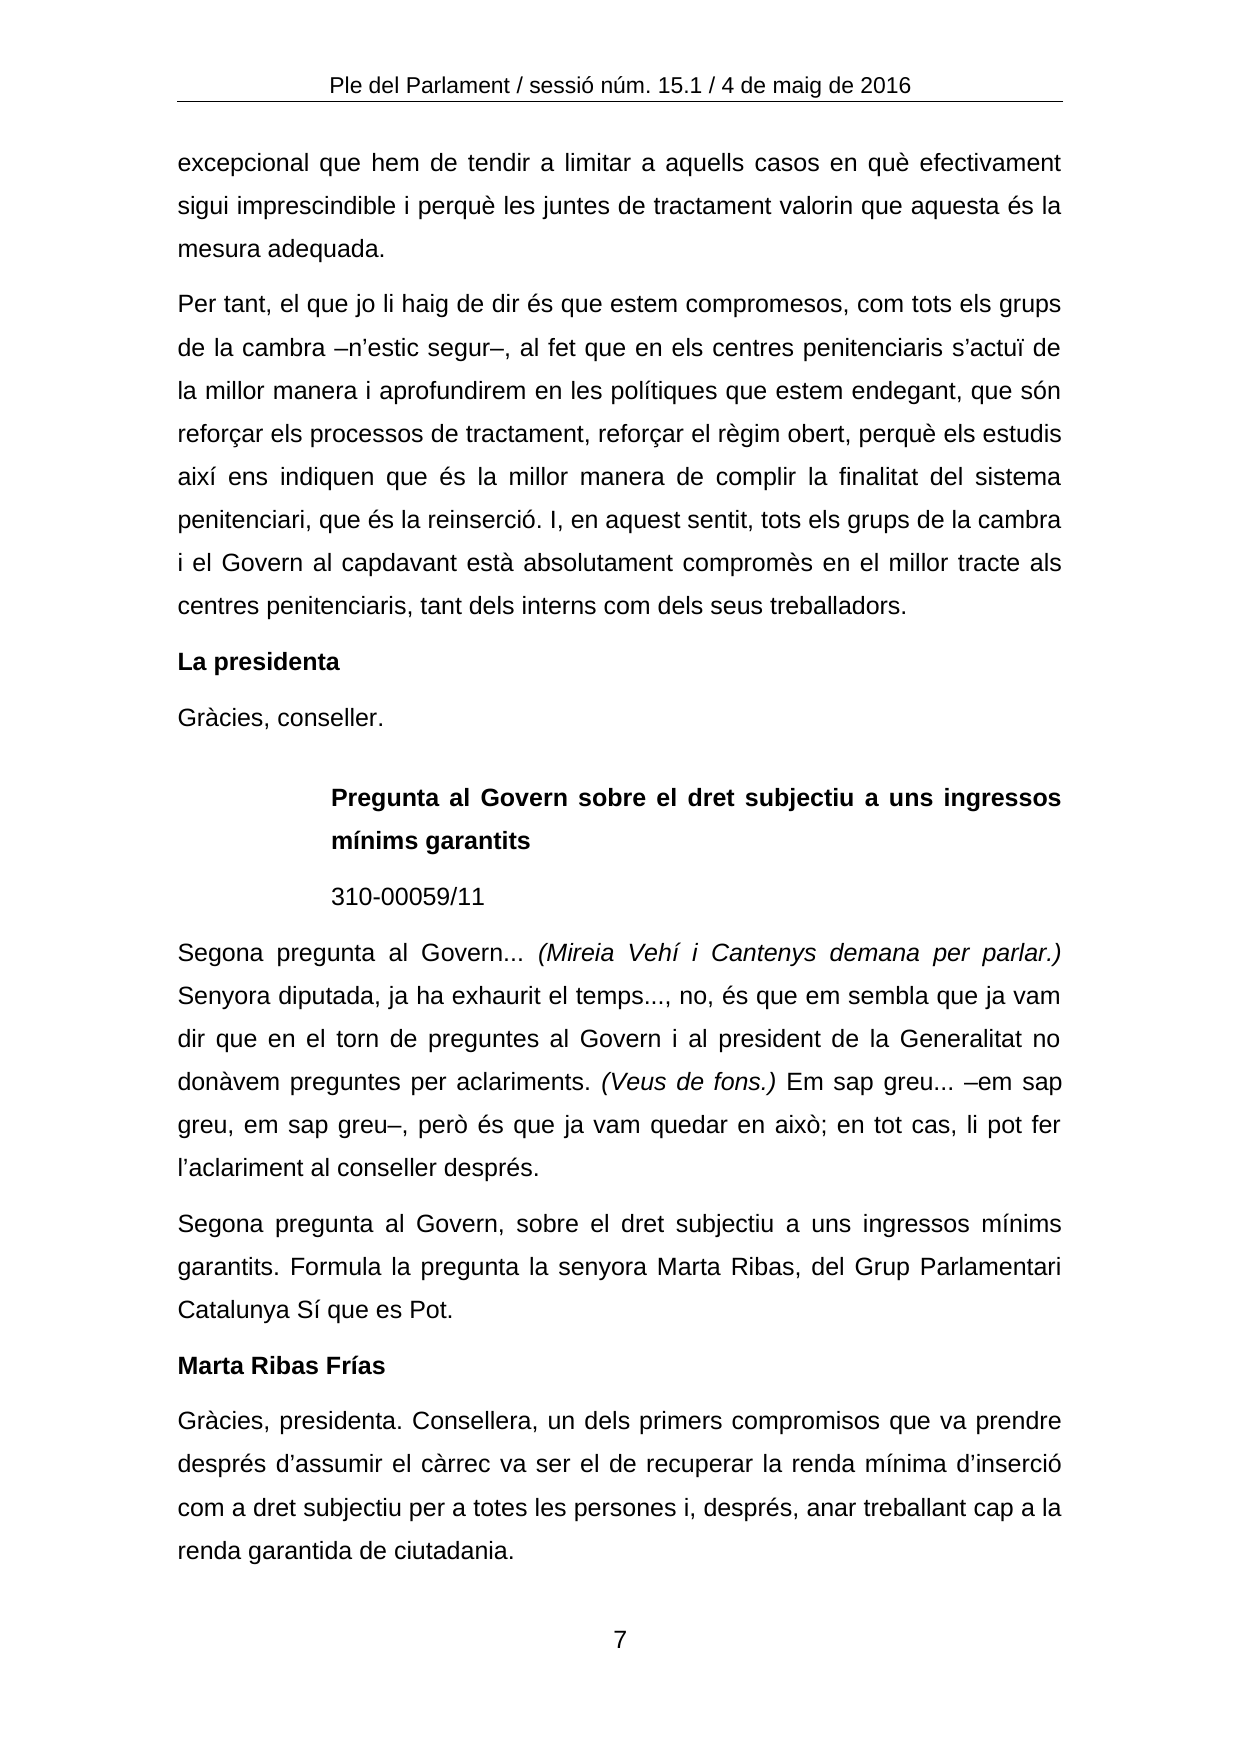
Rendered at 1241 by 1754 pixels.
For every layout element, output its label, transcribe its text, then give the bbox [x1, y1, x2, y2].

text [177, 148, 1063, 263]
text Pregunta al Govern sobre el dret subjectiu a uns ingressos mínims garantits [331, 783, 1063, 855]
text Gràcies, presidenta. Consellera, un dels primers compromisos que va prendre després d’assumir el càrrec va ser el de recuperar la renda mínima d’inserció com a dret subjectiu per a totes les persones i, després, anar treballant cap a la renda garantida de ciutadania. [177, 1406, 1063, 1564]
text Segona pregunta al Govern, sobre el dret subjectiu a uns ingressos mínims garantits. Formula la pregunta la senyora Marta Ribas, del Grup Parlamentari Catalunya Sí que es Pot. [177, 1209, 1063, 1324]
text 310-00059/11 [331, 882, 1063, 911]
text La presidenta [177, 647, 1063, 676]
text Gràcies, conseller. [177, 703, 1063, 731]
text Per tant, el que jo li haig de dir és que estem compromesos, com tots els grups de la cambra –n’estic segur–, al fet que en els centres penitenciaris s’actuï de la millor manera i aprofundirem en les polítiques que estem endegant, que són reforçar els processos de tractament, reforçar el règim obert, perquè els estudis així ens indiquen que és la millor manera de complir la finalitat del sistema penitenciari, que és la reinserció. I, en aquest sentit, tots els grups de la cambra i el Govern al capdavant està absolutament compromès en el millor tracte als centres penitenciaris, tant dels interns com dels seus treballadors. [177, 289, 1063, 620]
text Segona pregunta al Govern... (Mireia Vehí i Cantenys demana per parlar.) Senyora diputada, ja ha exhaurit el temps..., no, és que em sembla que ja vam dir que en el torn de preguntes al Govern i al president de la Generalitat no donàvem preguntes per aclariments. (Veus de fons.) Em sap greu... –em sap greu, em sap greu–, però és que ja vam quedar en això; en tot cas, li pot fer l’aclariment al conseller després. [177, 938, 1063, 1182]
text Marta Ribas Frías [177, 1351, 1063, 1379]
